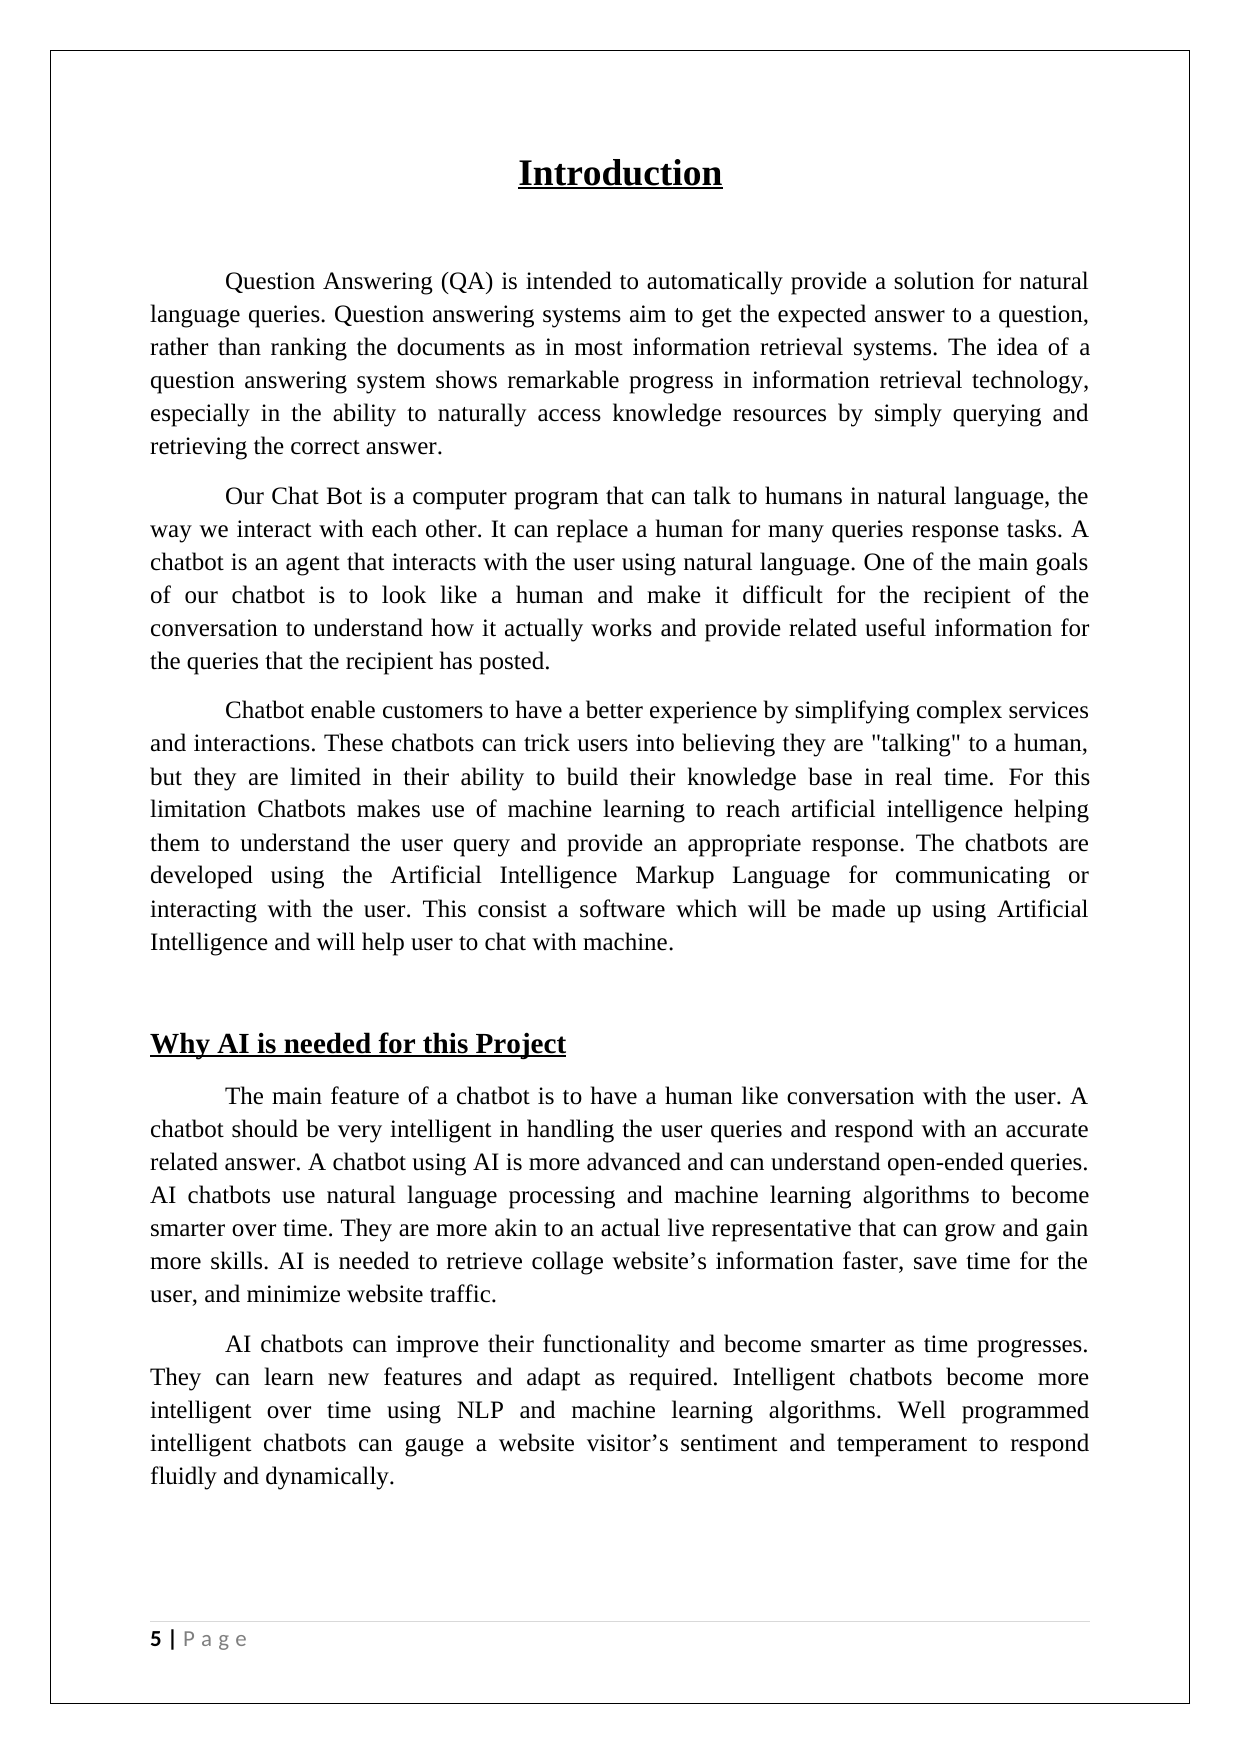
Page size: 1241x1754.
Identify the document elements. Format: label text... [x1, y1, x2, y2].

text Why AI is needed for this Project [150, 1026, 1090, 1059]
text Introduction [150, 150, 1090, 193]
text Question Answering (QA) is intended to automatically provide a solution for natural language queries. Question answering systems aim to get the expected answer to a question, rather than ranking the documents as in most information retrieval systems. The idea of ​​a question answering system shows remarkable progress in information retrieval technology, especially in the ability to naturally access knowledge resources by simply querying and retrieving the correct answer. [150, 266, 1090, 460]
text Our Chat Bot is a computer program that can talk to humans in natural language, the way we interact with each other. It can replace a human for many queries response tasks. A chatbot is an agent that interacts with the user using natural language. One of the main goals of our chatbot is to look like a human and make it difficult for the recipient of the conversation to understand how it actually works and provide related useful information for the queries that the recipient has posted. [150, 481, 1090, 674]
text The main feature of a chatbot is to have a human like conversation with the user. A chatbot should be very intelligent in handling the user queries and respond with an accurate related answer. A chatbot using AI is more advanced and can understand open-ended queries. AI chatbots use natural language processing and machine learning algorithms to become smarter over time. They are more akin to an actual live representative that can grow and gain more skills. AI is needed to retrieve collage website’s information faster, save time for the user, and minimize website traffic. [150, 1081, 1090, 1308]
text AI chatbots can improve their functionality and become smarter as time progresses. They can learn new features and adapt as required. Intelligent chatbots become more intelligent over time using NLP and machine learning algorithms. Well programmed intelligent chatbots can gauge a website visitor’s sentiment and temperament to respond fluidly and dynamically. [150, 1329, 1090, 1490]
text Chatbot enable customers to have a better experience by simplifying complex services and interactions. These chatbots can trick users into believing they are "talking" to a human, but they are limited in their ability to build their knowledge base in real time. For this limitation Chatbots makes use of machine learning to reach artificial intelligence helping them to understand the user query and provide an appropriate response. The chatbots are developed using the Artificial Intelligence Markup Language for communicating or interacting with the user. This consist a software which will be made up using Artificial Intelligence and will help user to chat with machine. [150, 696, 1090, 955]
